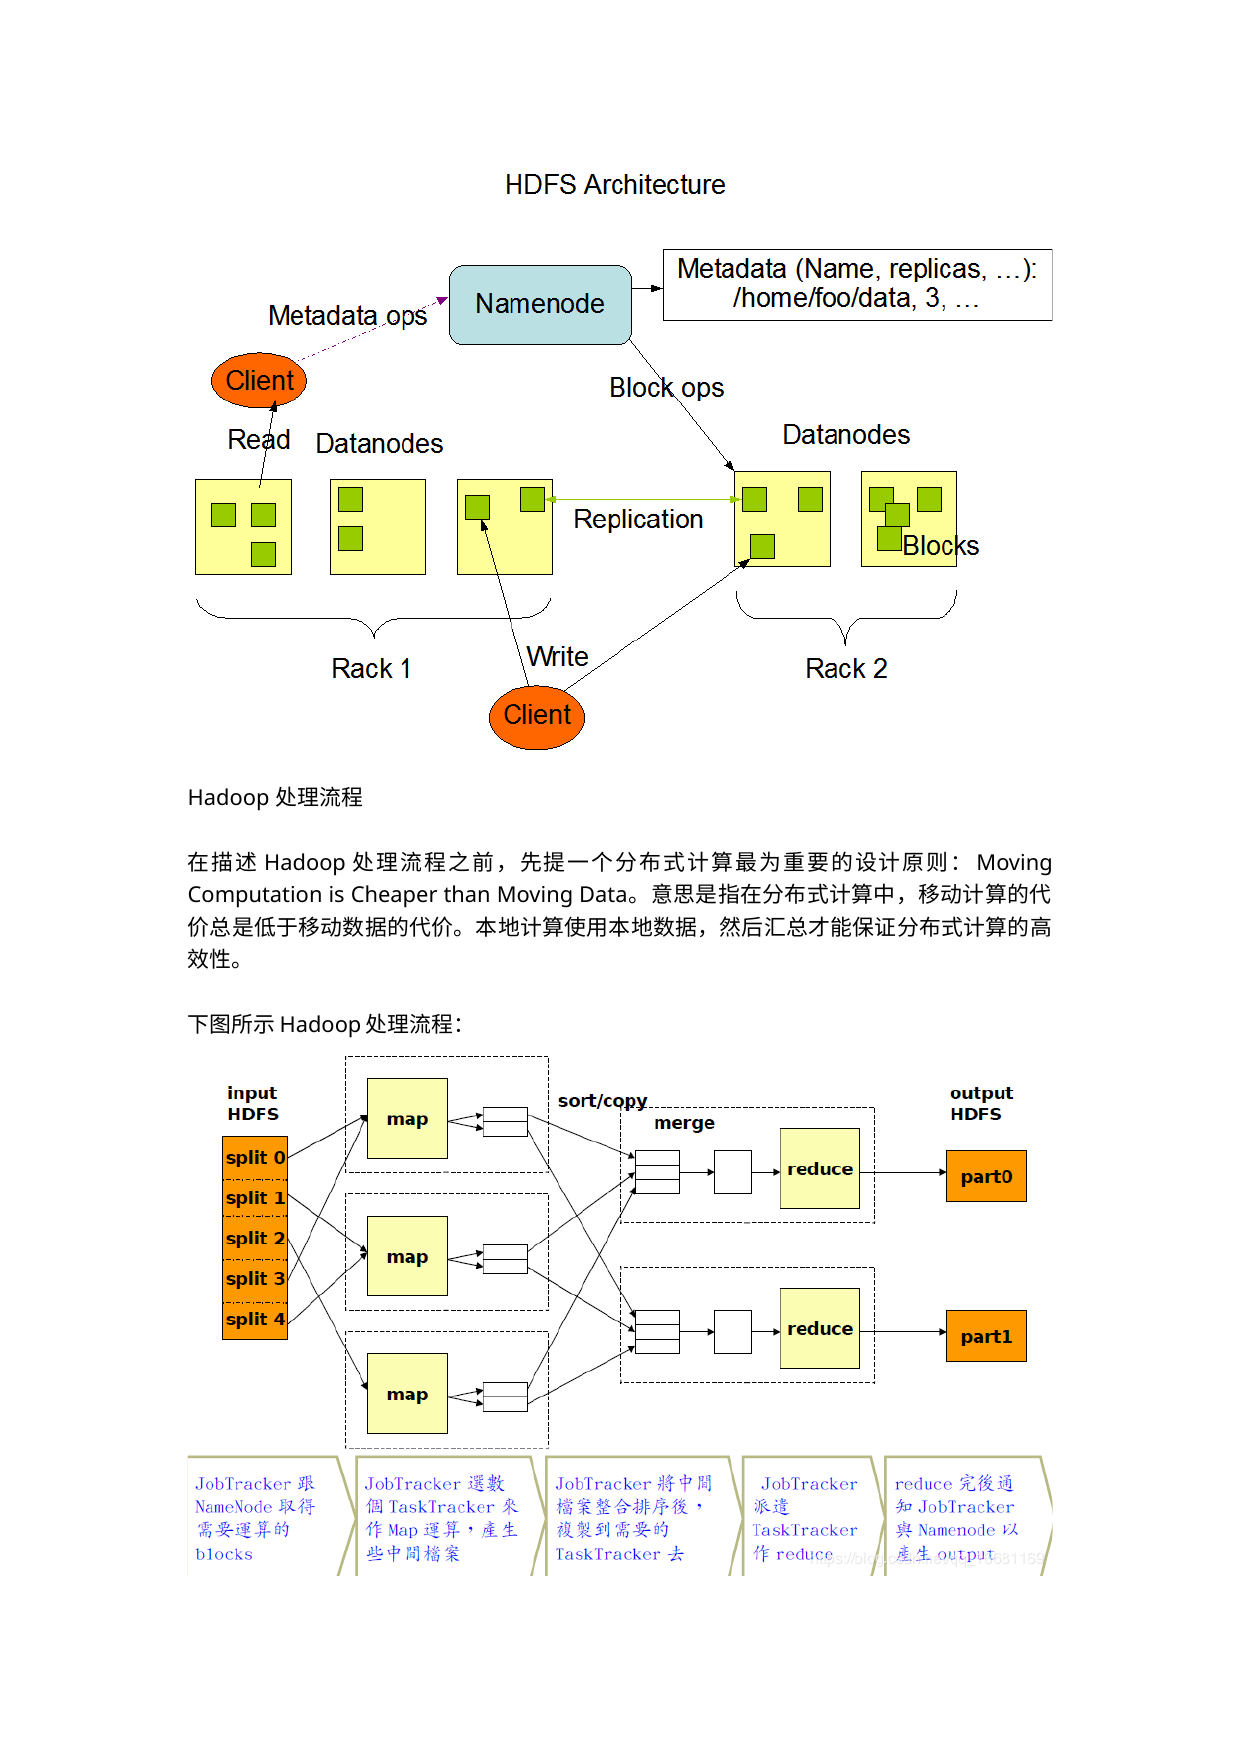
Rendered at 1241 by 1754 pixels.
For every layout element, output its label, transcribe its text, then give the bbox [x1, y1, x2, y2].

text 在描述Hadoop处理流程之前，先提一个分布式计算最为重要的设计原则：Moving Computation is Cheaper than Moving Data。意思是指在分布式计算中，移动计算的代价总是低于移动数据的代价。本地计算使用本地数据，然后汇总才能保证分布式计算的高效性。 [187, 844, 1053, 974]
picture [187, 162, 1053, 760]
picture [187, 1039, 1053, 1576]
text 下图所示Hadoop处理流程： [187, 1007, 1053, 1039]
text Hadoop 处理流程 [187, 779, 1053, 812]
